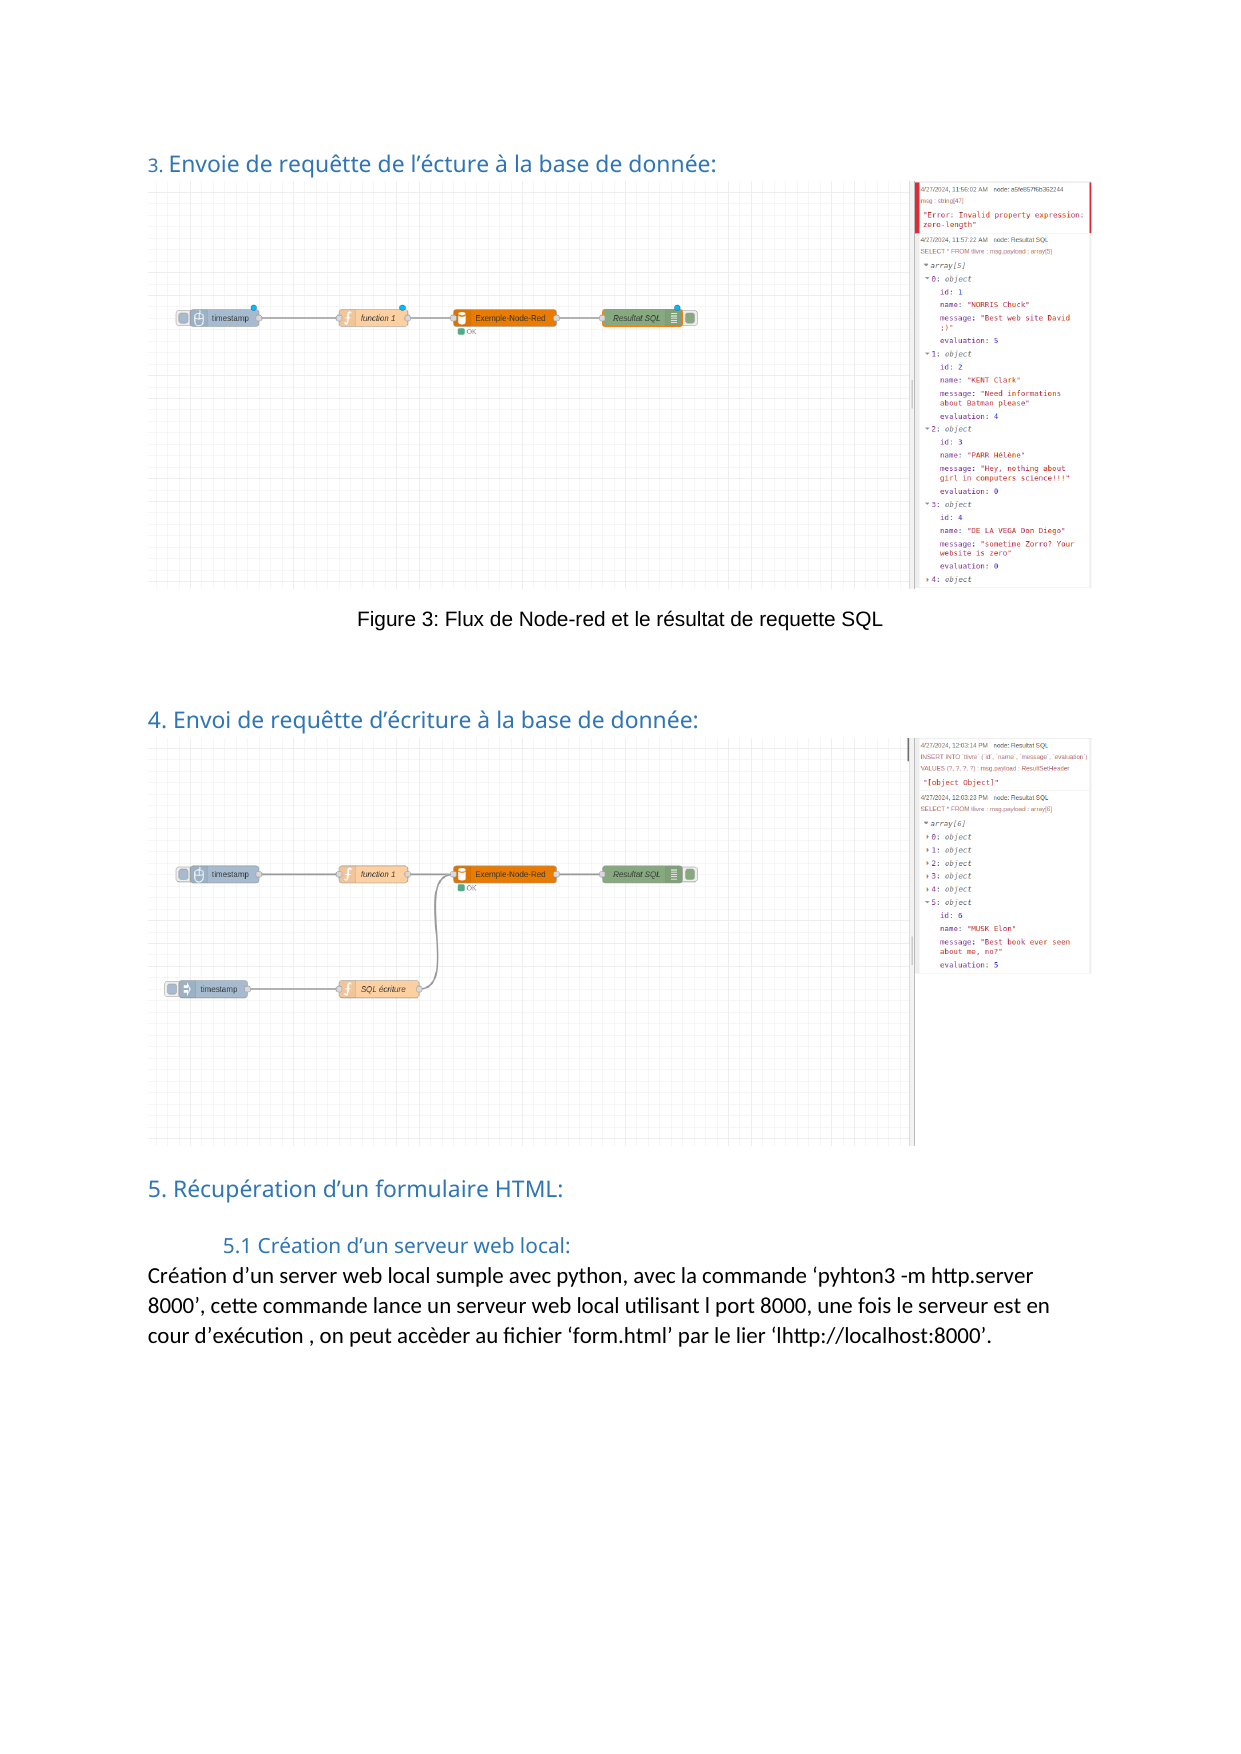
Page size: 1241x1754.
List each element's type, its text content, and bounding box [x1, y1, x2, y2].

subtitle Envoi de requêtte d’écriture à la base de donnée: [148, 244, 1093, 276]
picture [147, 277, 1092, 685]
picture [147, 905, 1093, 1438]
subtitle Récupération d’un formulaire HTML: [148, 712, 1093, 743]
text Création d’un server web local sumple avec python, avec la commande ‘pyhton3 -m http.server 8000’, cette commande lance un serveur web local utilisant l port 8000, une fois le serveur est en cour d’exécution , on peut accèder au fichier ‘form.html’ par le lier ‘lhttp://localhost:8000’. [148, 800, 1093, 887]
text Figure 3: Flux de Node-red et le résultat de requette SQL [148, 148, 1093, 172]
subtitle 5.1 Création d’un serveur web local: [148, 770, 1093, 798]
